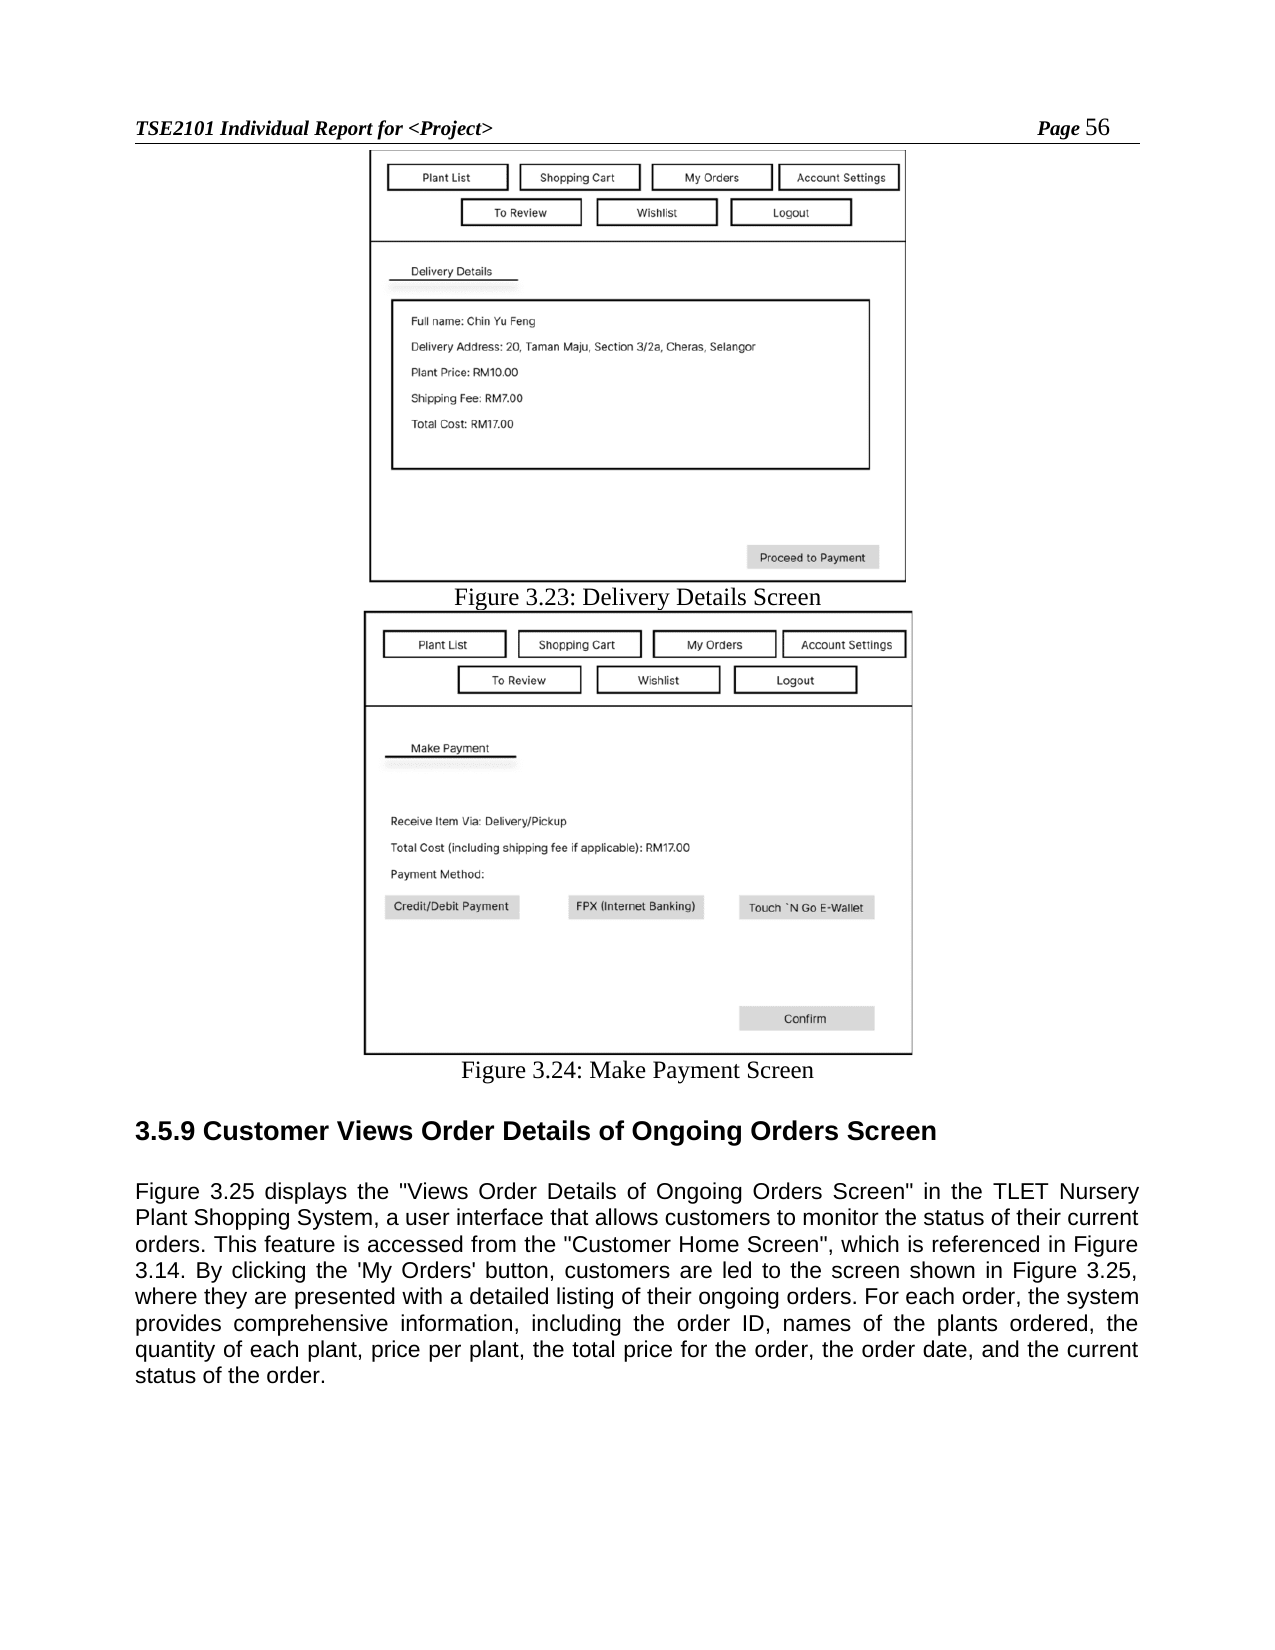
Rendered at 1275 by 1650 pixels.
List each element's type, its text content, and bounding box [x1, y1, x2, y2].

text Figure 3.24: Make Payment Screen [135, 1055, 1140, 1084]
picture [362, 610, 913, 1056]
picture [369, 150, 906, 583]
text Figure 3.25 displays the "Views Order Details of Ongoing Orders Screen" in the TLET Nursery Plant Shopping System, a user interface that allows customers to monitor the status of their current orders. This feature is accessed from the "Customer Home Screen", which is referenced in Figure 3.14. By clicking the 'My Orders' button, customers are led to the screen shown in Figure 3.25, where they are presented with a detailed listing of their ongoing orders. For each order, the system provides comprehensive information, including the order ID, names of the plants ordered, the quantity of each plant, price per plant, the total price for the order, the order date, and the current status of the order. [135, 1178, 1140, 1389]
text 3.5.9 Customer Views Order Details of Ongoing Orders Screen [135, 1115, 1140, 1147]
text Figure 3.23: Delivery Details Screen [135, 582, 1140, 611]
